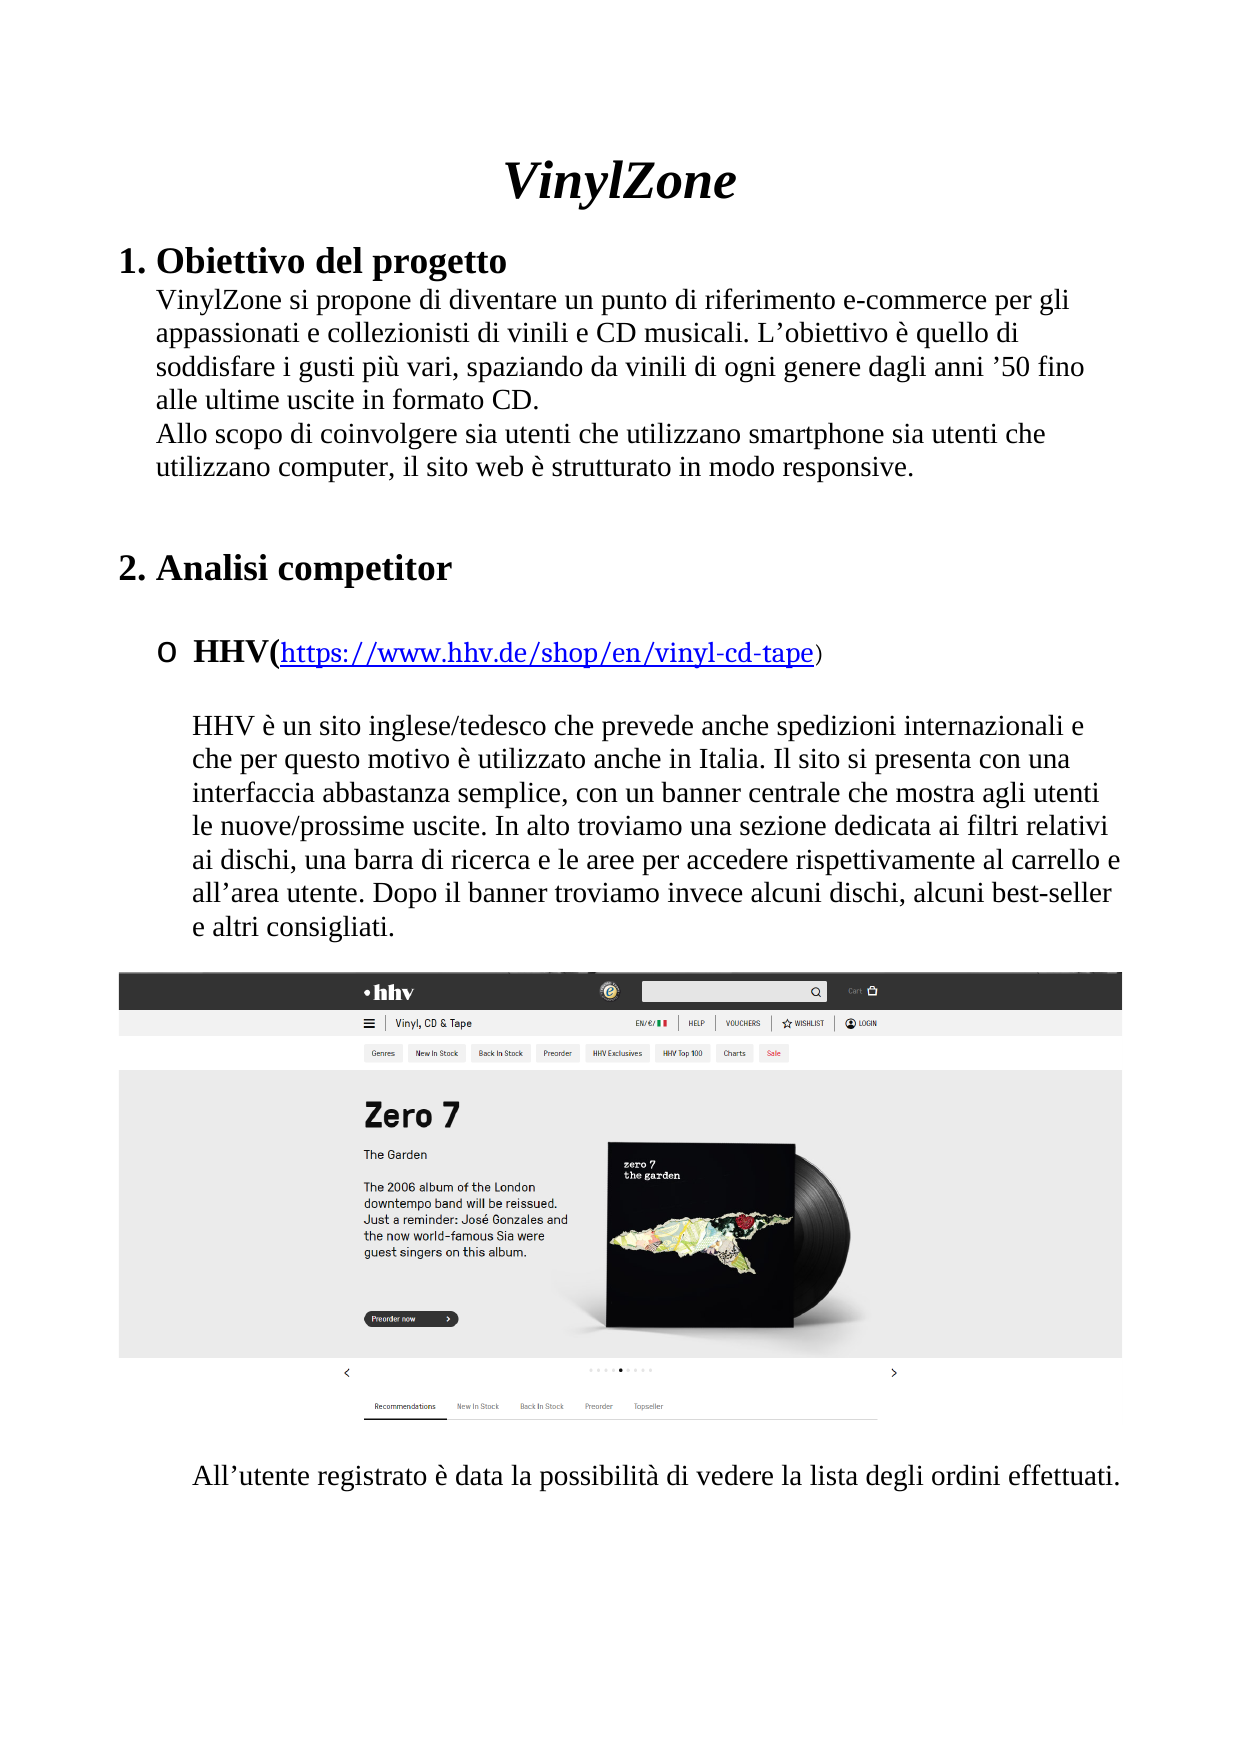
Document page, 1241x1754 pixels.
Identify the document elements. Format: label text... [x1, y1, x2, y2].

title VinylZone [118, 148, 1122, 210]
text All’utente registrato è data la possibilità di vedere la lista degli ordini effettuati. [192, 1458, 1122, 1492]
list Allo scopo di coinvolgere sia utenti che utilizzano smartphone sia utenti che utilizzano computer, il sito web è strutturato in modo responsive. [156, 416, 1122, 483]
list VinylZone si propone di diventare un punto di riferimento e-commerce per gli appassionati e collezionisti di vinili e CD musicali. L’obiettivo è quello di soddisfare i gusti più vari, spaziando da vinili di ogni genere dagli anni ’50 fino alle ultime uscite in formato CD. [156, 282, 1122, 416]
list Analisi competitor [118, 545, 1122, 588]
text HHV è un sito inglese/tedesco che prevede anche spedizioni internazionali e che per questo motivo è utilizzato anche in Italia. Il sito si presenta con una interfaccia abbastanza semplice, con un banner centrale che mostra agli utenti le nuove/prossime uscite. In alto troviamo una sezione dedicata ai filtri relativi ai dischi, una barra di ricerca e le aree per accedere rispettivamente al carrello e all’area utente. Dopo il banner troviamo invece alcuni dischi, alcuni best-seller e altri consigliati. [192, 708, 1122, 942]
list Obiettivo del progetto [118, 239, 1122, 282]
list HHV(https://www.hhv.de/shop/en/vinyl-cd-tape) [156, 632, 1122, 674]
picture [118, 972, 1123, 1425]
